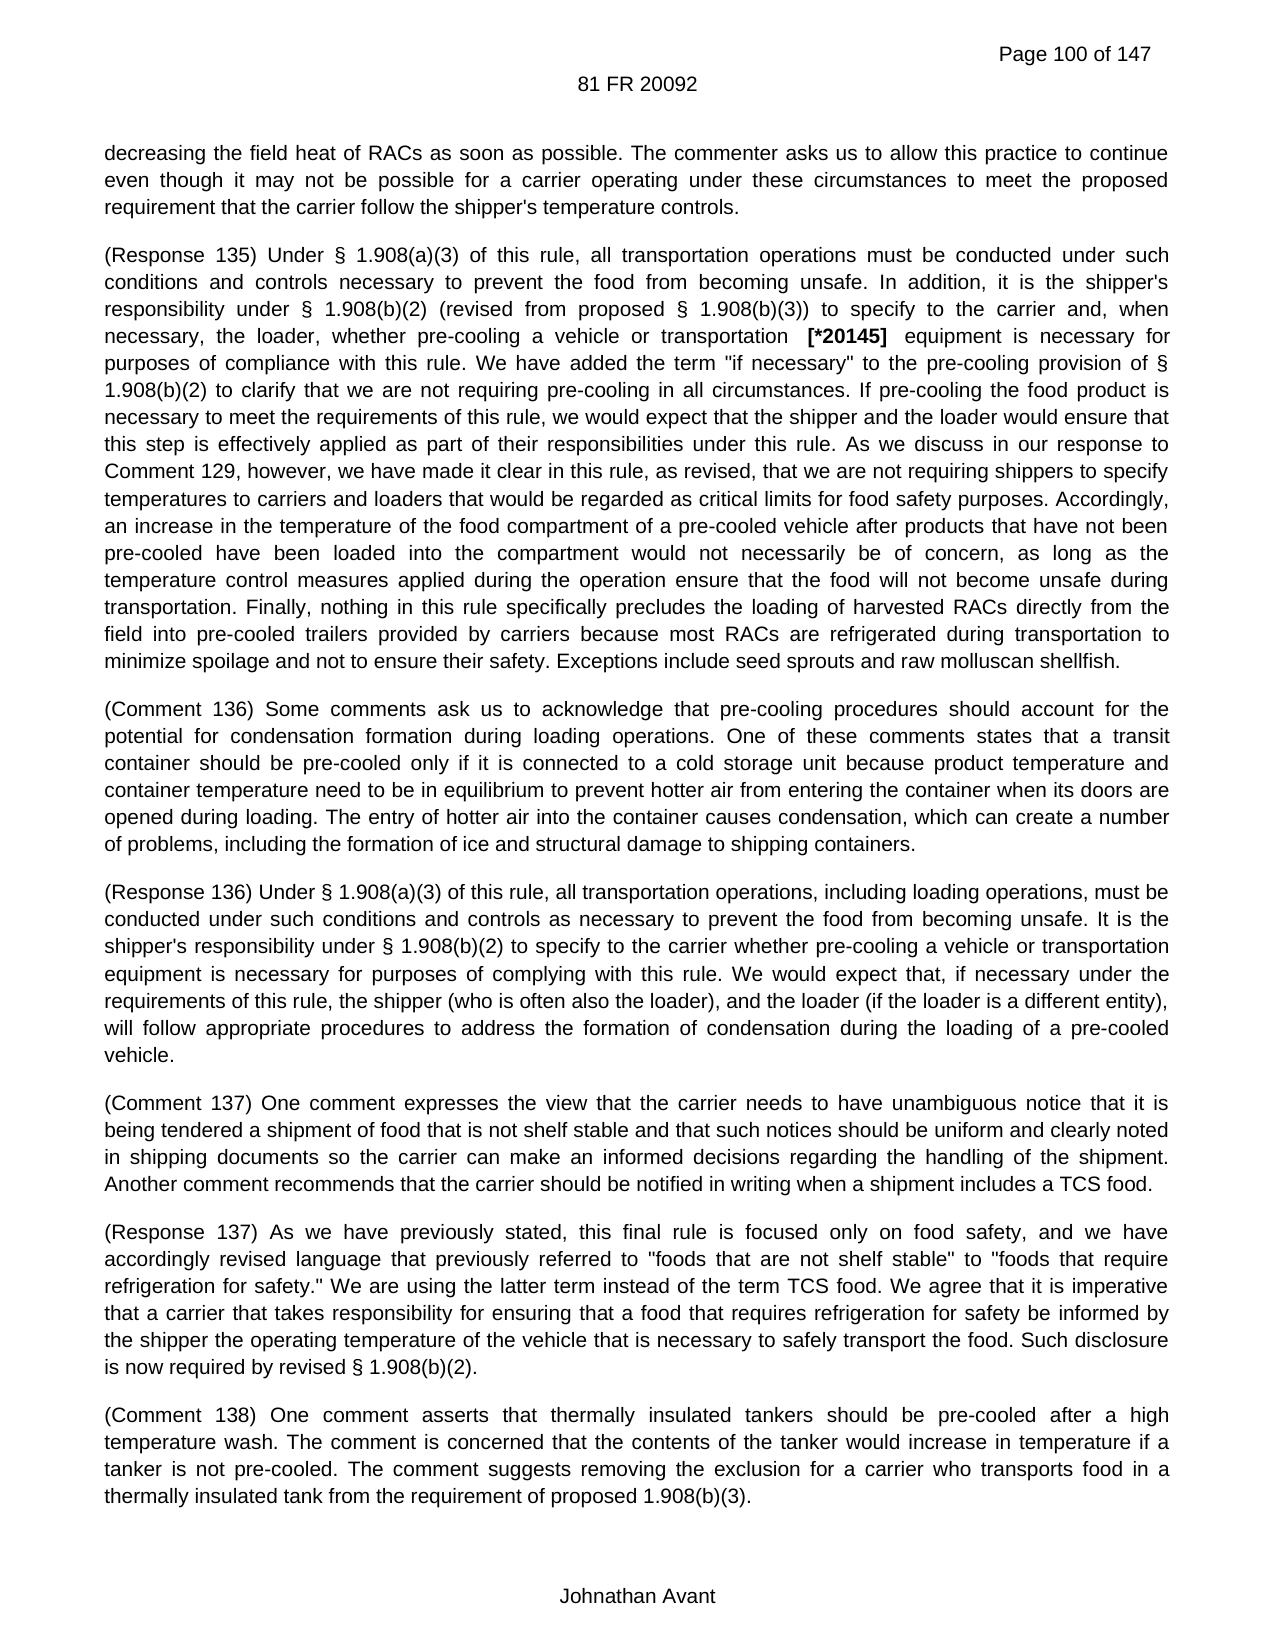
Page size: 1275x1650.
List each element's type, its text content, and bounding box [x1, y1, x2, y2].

text (Comment 137) One comment expresses the view that the carrier needs to have unambiguous notice that it is being tendered a shipment of food that is not shelf stable and that such notices should be uniform and clearly noted in shipping documents so the carrier can make an informed decisions regarding the handling of the shipment. Another comment recommends that the carrier should be notified in writing when a shipment includes a TCS food. [104, 1087, 1171, 1196]
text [104, 137, 1171, 219]
text (Comment 136) Some comments ask us to acknowledge that pre-cooling procedures should account for the potential for condensation formation during loading operations. One of these comments states that a transit container should be pre-cooled only if it is connected to a cold storage unit because product temperature and container temperature need to be in equilibrium to prevent hotter air from entering the container when its doors are opened during loading. The entry of hotter air into the container causes condensation, which can create a number of problems, including the formation of ice and structural damage to shipping containers. [104, 694, 1171, 856]
text (Comment 138) One comment asserts that thermally insulated tankers should be pre-cooled after a high temperature wash. The comment is concerned that the contents of the tanker would increase in temperature if a tanker is not pre-cooled. The comment suggests removing the exclusion for a carrier who transports food in a thermally insulated tank from the requirement of proposed 1.908(b)(3). [104, 1400, 1171, 1508]
text (Response 137) As we have previously stated, this final rule is focused only on food safety, and we have accordingly revised language that previously referred to "foods that are not shelf stable" to "foods that require refrigeration for safety." We are using the latter term instead of the term TCS food. We agree that it is imperative that a carrier that takes responsibility for ensuring that a food that requires refrigeration for safety be informed by the shipper the operating temperature of the vehicle that is necessary to safely transport the food. Such disclosure is now required by revised § 1.908(b)(2). [104, 1217, 1171, 1379]
text (Response 135) Under § 1.908(a)(3) of this rule, all transportation operations must be conducted under such conditions and controls necessary to prevent the food from becoming unsafe. In addition, it is the shipper's responsibility under § 1.908(b)(2) (revised from proposed § 1.908(b)(3)) to specify to the carrier and, when necessary, the loader, whether pre-cooling a vehicle or transportation [*20145] equipment is necessary for purposes of compliance with this rule. We have added the term "if necessary" to the pre-cooling provision of § 1.908(b)(2) to clarify that we are not requiring pre-cooling in all circumstances. If pre-cooling the food product is necessary to meet the requirements of this rule, we would expect that the shipper and the loader would ensure that this step is effectively applied as part of their responsibilities under this rule. As we discuss in our response to Comment 129, however, we have made it clear in this rule, as revised, that we are not requiring shippers to specify temperatures to carriers and loaders that would be regarded as critical limits for food safety purposes. Accordingly, an increase in the temperature of the food compartment of a pre-cooled vehicle after products that have not been pre-cooled have been loaded into the compartment would not necessarily be of concern, as long as the temperature control measures applied during the operation ensure that the food will not become unsafe during transportation. Finally, nothing in this rule specifically precludes the loading of harvested RACs directly from the field into pre-cooled trailers provided by carriers because most RACs are refrigerated during transportation to minimize spoilage and not to ensure their safety. Exceptions include seed sprouts and raw molluscan shellfish. [104, 239, 1171, 673]
text (Response 136) Under § 1.908(a)(3) of this rule, all transportation operations, including loading operations, must be conducted under such conditions and controls as necessary to prevent the food from becoming unsafe. It is the shipper's responsibility under § 1.908(b)(2) to specify to the carrier whether pre-cooling a vehicle or transportation equipment is necessary for purposes of complying with this rule. We would expect that, if necessary under the requirements of this rule, the shipper (who is often also the loader), and the loader (if the loader is a different entity), will follow appropriate procedures to address the formation of condensation during the loading of a pre-cooled vehicle. [104, 877, 1171, 1067]
